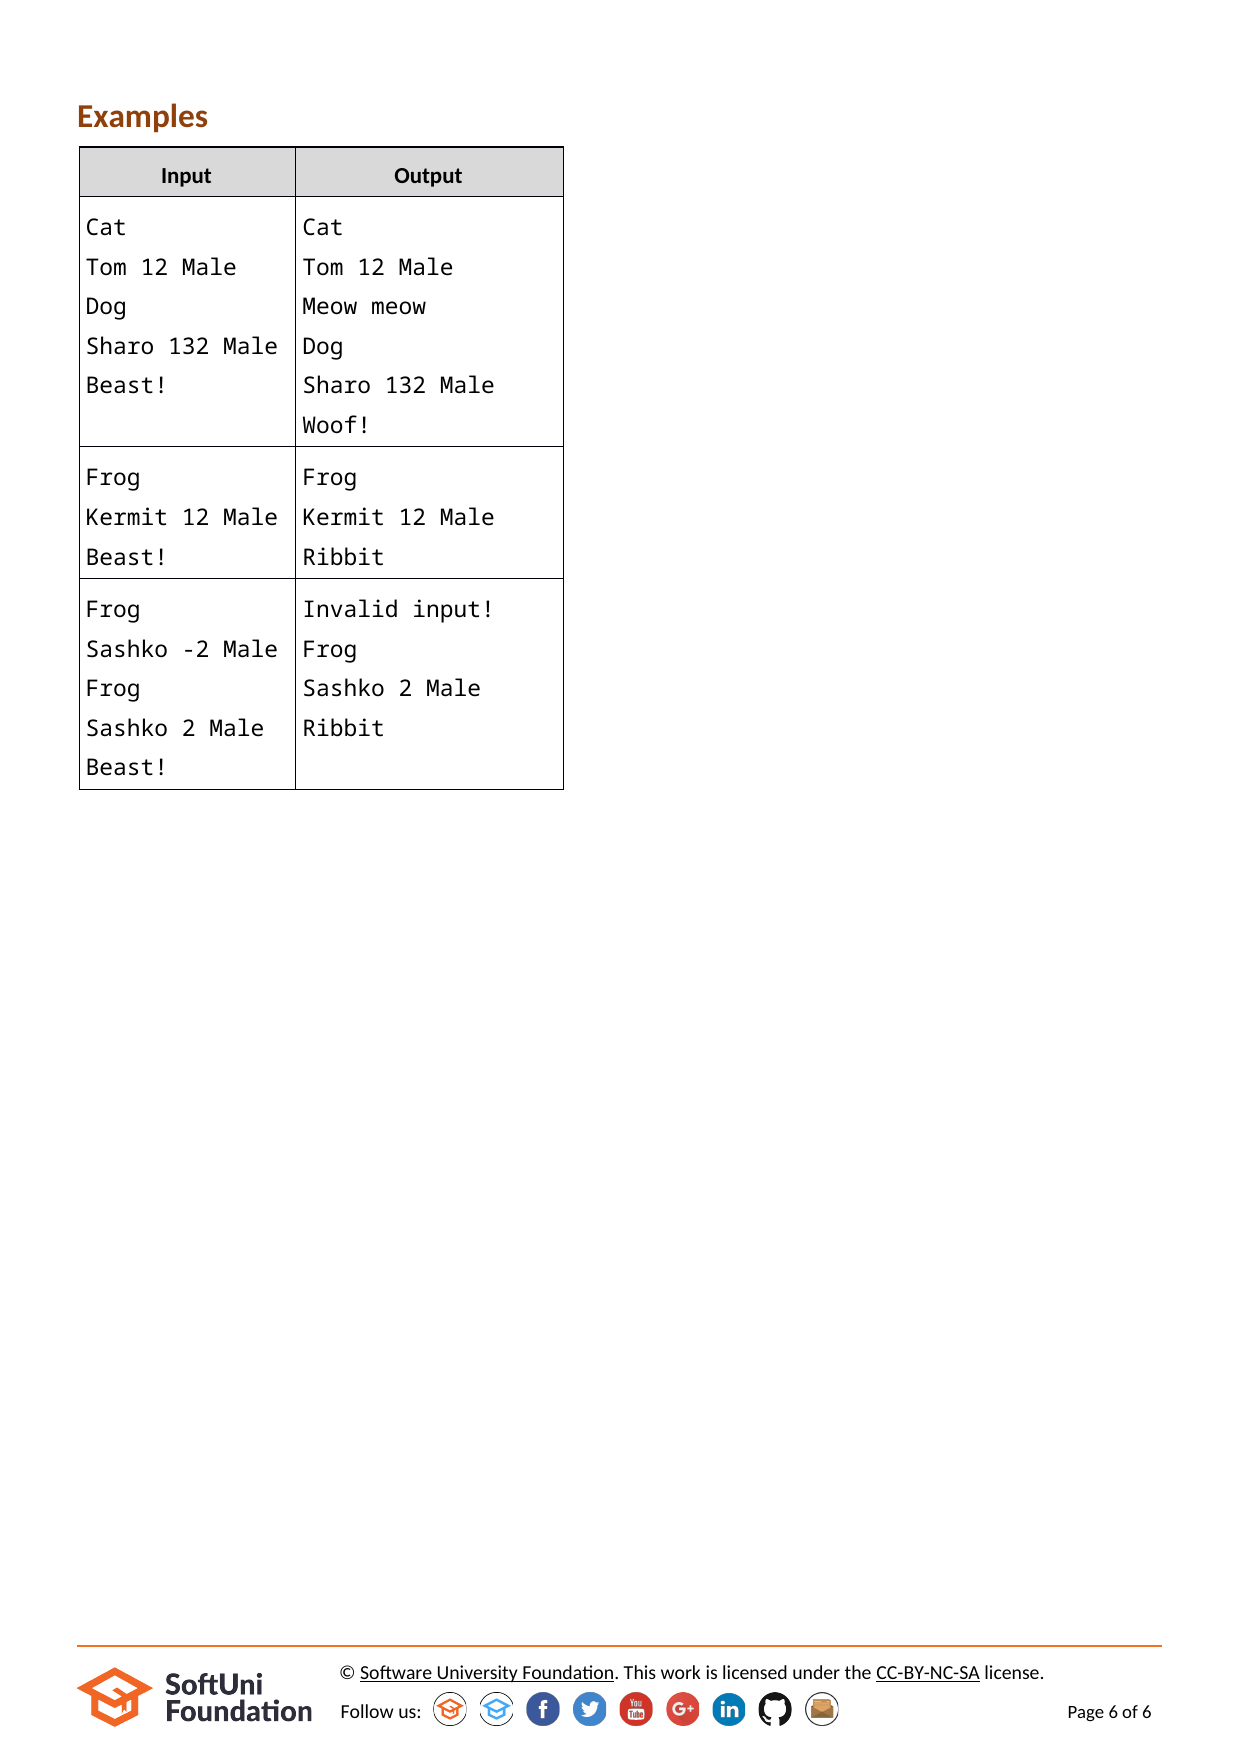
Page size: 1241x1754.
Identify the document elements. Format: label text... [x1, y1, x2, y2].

picture [805, 1692, 839, 1726]
table_header Output [296, 148, 563, 196]
picture [736, 1693, 746, 1703]
picture [758, 1692, 792, 1726]
picture [619, 1692, 653, 1726]
table_cell Frog Kermit 12 Male Ribbit [296, 447, 563, 578]
picture [526, 1692, 560, 1726]
picture [666, 1692, 700, 1726]
picture [480, 1692, 513, 1726]
table_cell Frog Sashko -2 Male Frog Sashko 2 Male Beast! [80, 579, 295, 788]
picture [76, 1667, 312, 1727]
table_cell Cat Tom 12 Male Meow meow Dog Sharo 132 Male Woof! [296, 197, 563, 446]
table_cell Frog Kermit 12 Male Beast! [80, 447, 295, 578]
picture [573, 1692, 607, 1726]
table_header Input [80, 148, 295, 196]
table_cell Invalid input! Frog Sashko 2 Male Ribbit [296, 579, 563, 788]
picture [736, 1716, 746, 1726]
subtitle Examples [77, 95, 1163, 136]
table_cell Cat Tom 12 Male Dog Sharo 132 Male Beast! [80, 197, 295, 446]
picture [433, 1692, 467, 1726]
picture [712, 1716, 722, 1726]
picture [727, 1707, 738, 1717]
picture [712, 1693, 722, 1703]
